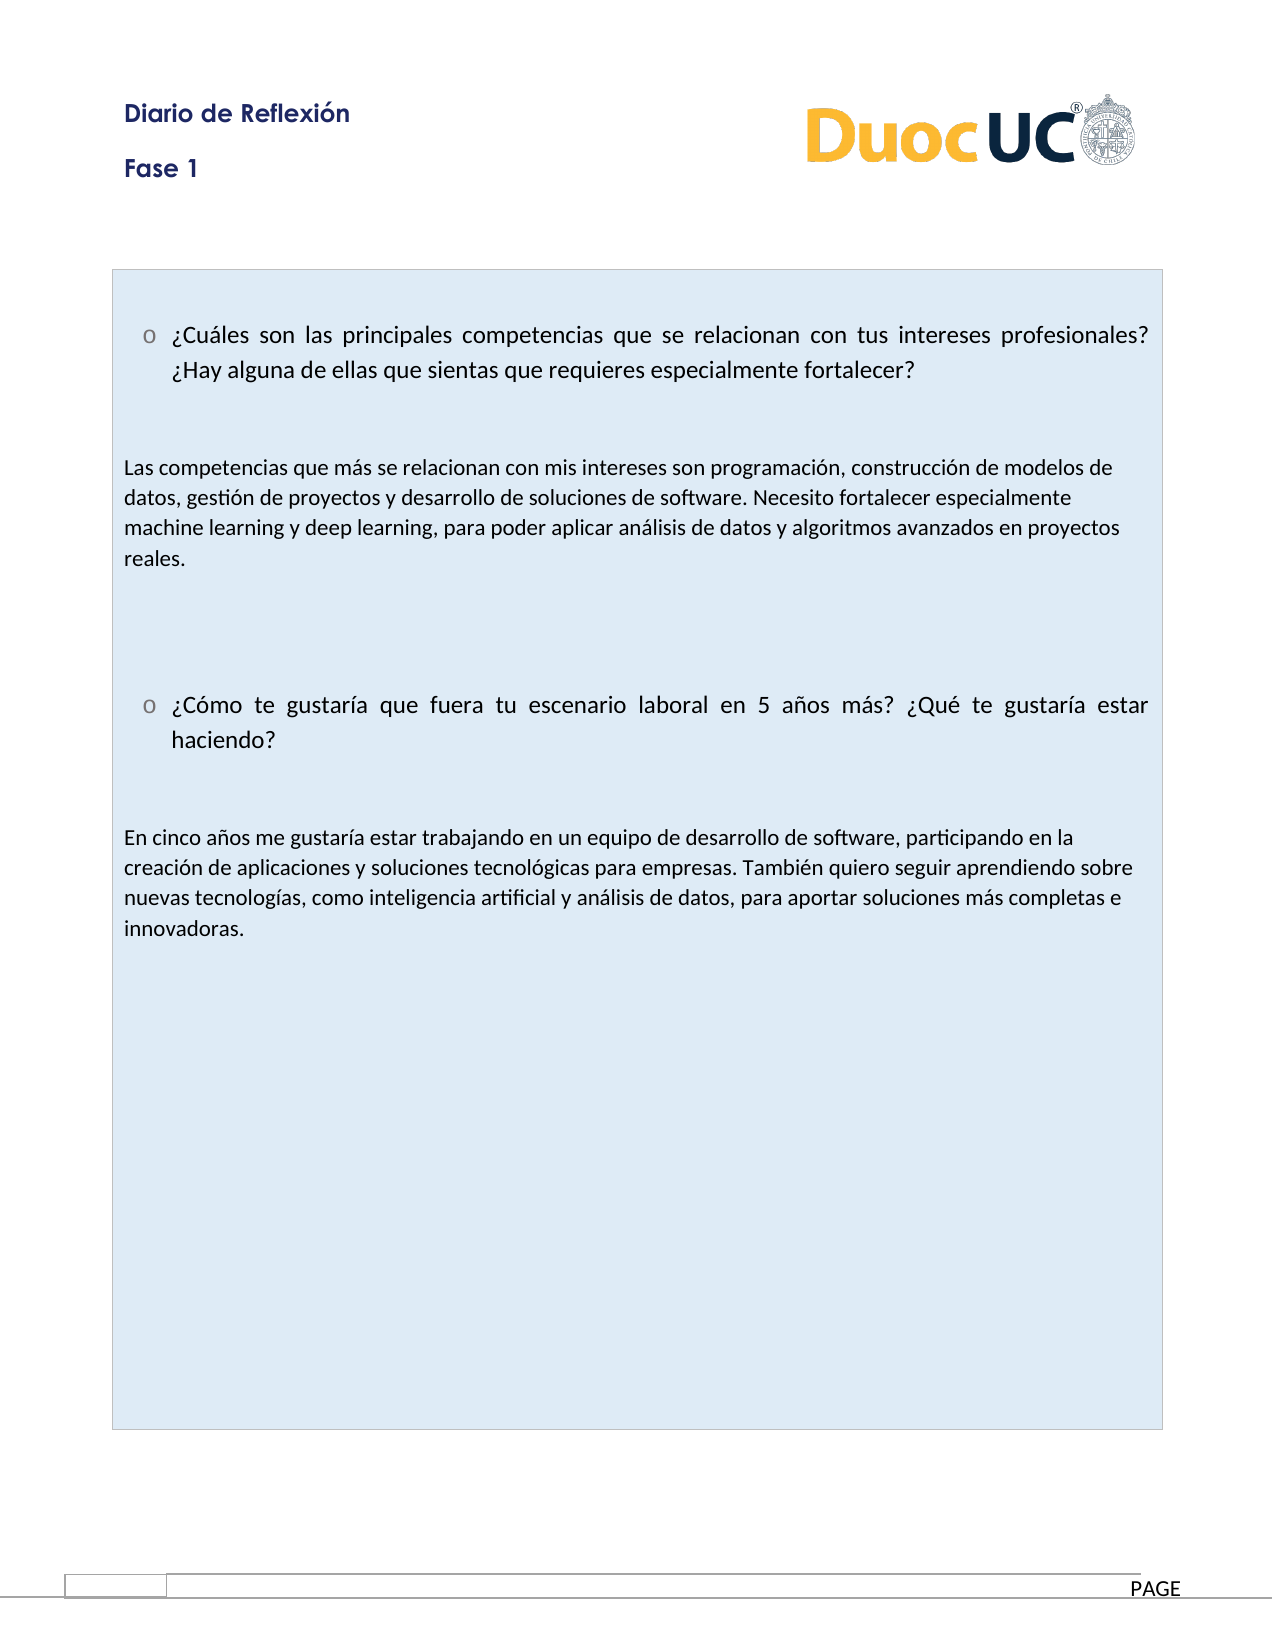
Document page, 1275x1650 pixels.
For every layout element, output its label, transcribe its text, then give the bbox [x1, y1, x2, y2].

picture [807, 94, 1135, 165]
